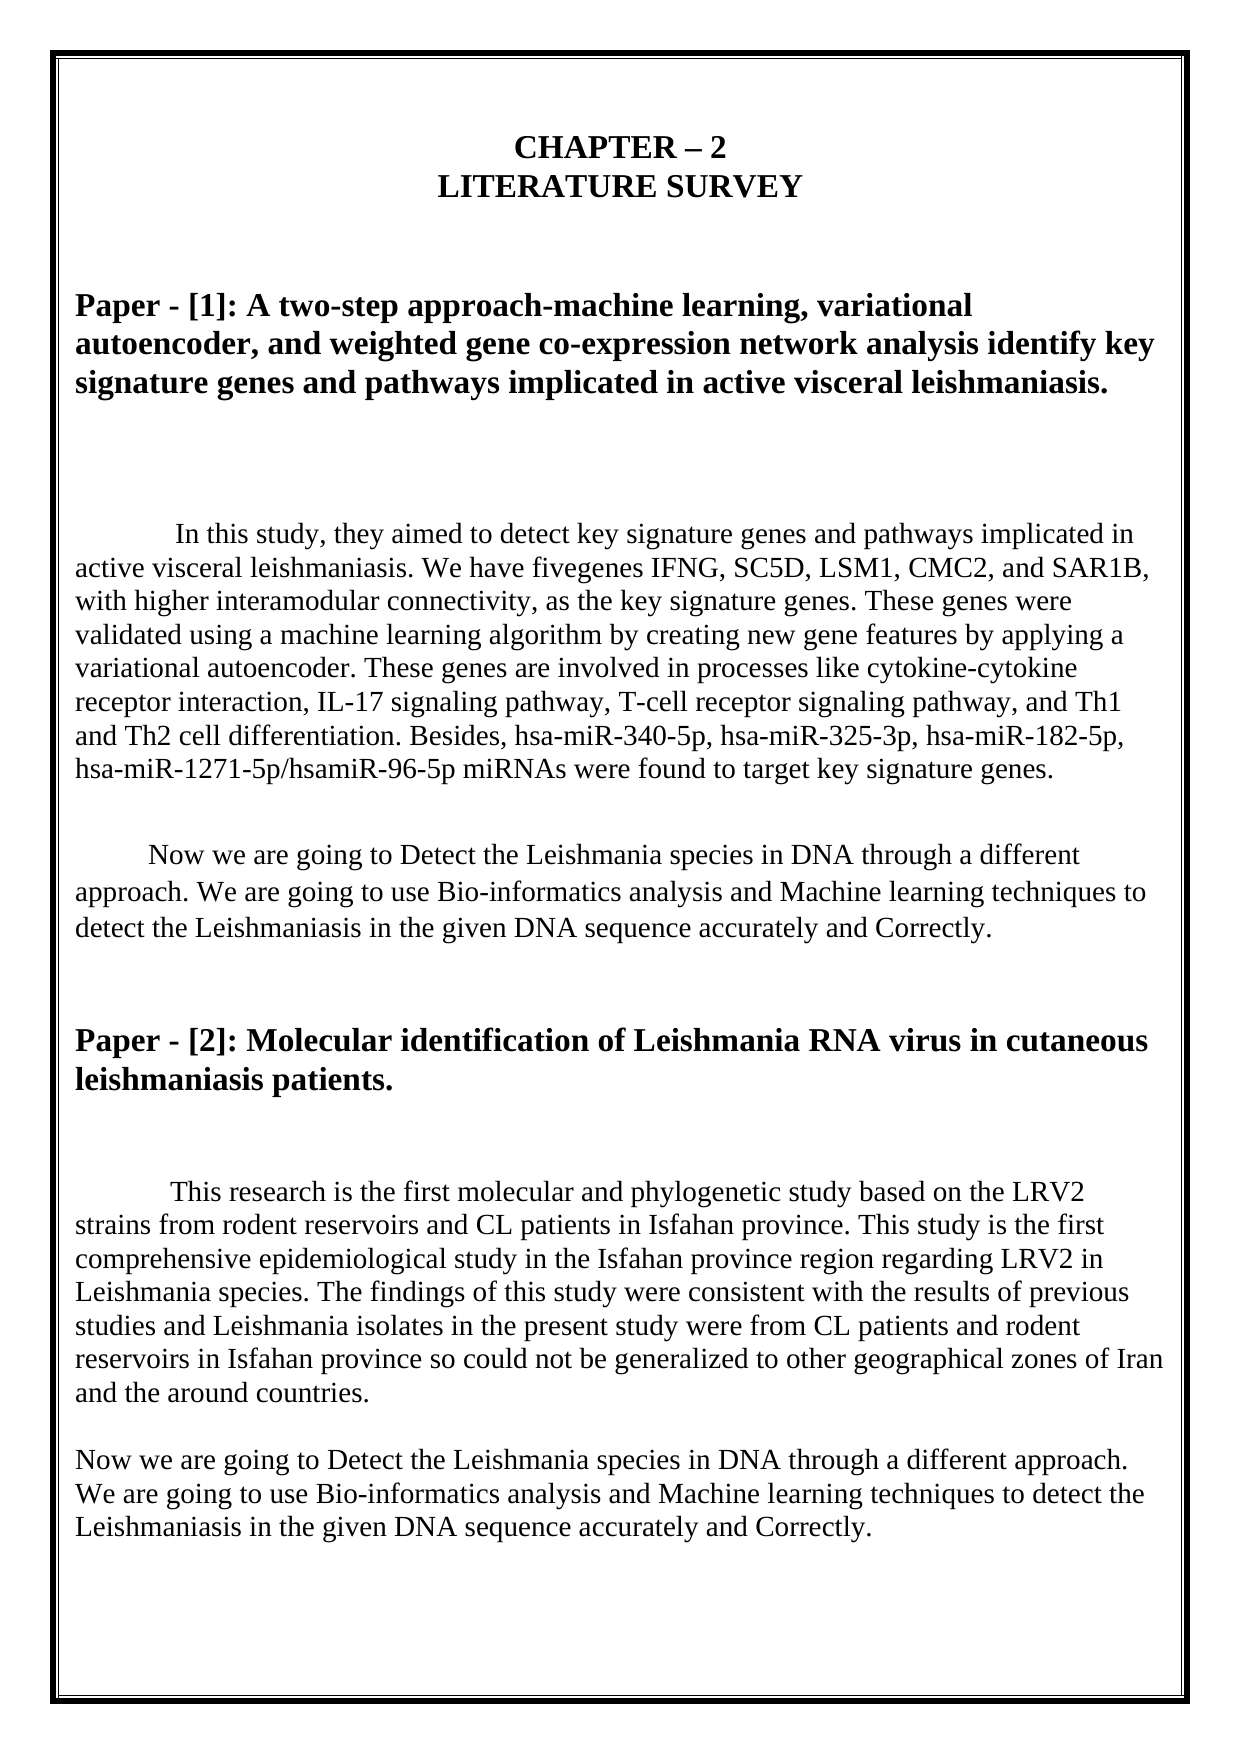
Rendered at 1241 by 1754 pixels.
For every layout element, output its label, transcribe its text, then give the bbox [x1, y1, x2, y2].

text CHAPTER – 2 [75, 128, 1165, 166]
text Now we are going to Detect the Leishmania species in DNA through a different approach. We are going to use Bio-informatics analysis and Machine learning techniques to detect the Leishmaniasis in the given DNA sequence accurately and Correctly. [75, 1442, 1165, 1543]
text Now we are going to Detect the Leishmania species in DNA through a different approach. We are going to use Bio-informatics analysis and Machine learning techniques to detect the Leishmaniasis in the given DNA sequence accurately and Correctly. [75, 837, 1165, 943]
text This research is the first molecular and phylogenetic study based on the LRV2 strains from rodent reservoirs and CL patients in Isfahan province. This study is the first comprehensive epidemiological study in the Isfahan province region regarding LRV2 in Leishmania species. The findings of this study were consistent with the results of previous studies and Leishmania isolates in the present study were from CL patients and rodent reservoirs in Isfahan province so could not be generalized to other geographical zones of Iran and the around countries. [75, 1174, 1165, 1409]
text Paper - [1]: A two-step approach-machine learning, variational autoencoder, and weighted gene co-expression network analysis identify key signature genes and pathways implicated in active visceral leishmaniasis. [75, 285, 1165, 400]
text leishmaniasis patients. [75, 1059, 1165, 1097]
text LITERATURE SURVEY [75, 166, 1165, 204]
text Paper - [2]: Molecular identification of Leishmania RNA virus in cutaneous [75, 1021, 1165, 1059]
text In this study, they aimed to detect key signature genes and pathways implicated in active visceral leishmaniasis. We have fivegenes IFNG, SC5D, LSM1, CMC2, and SAR1B, with higher interamodular connectivity, as the key signature genes. These genes were validated using a machine learning algorithm by creating new gene features by applying a variational autoencoder. These genes are involved in processes like cytokine-cytokine receptor interaction, IL-17 signaling pathway, T-cell receptor signaling pathway, and Th1 and Th2 cell differentiation. Besides, hsa-miR-340-5p, hsa-miR-325-3p, hsa-miR-182-5p, hsa-miR-1271-5p/hsamiR-96-5p miRNAs were found to target key signature genes. [75, 516, 1165, 785]
